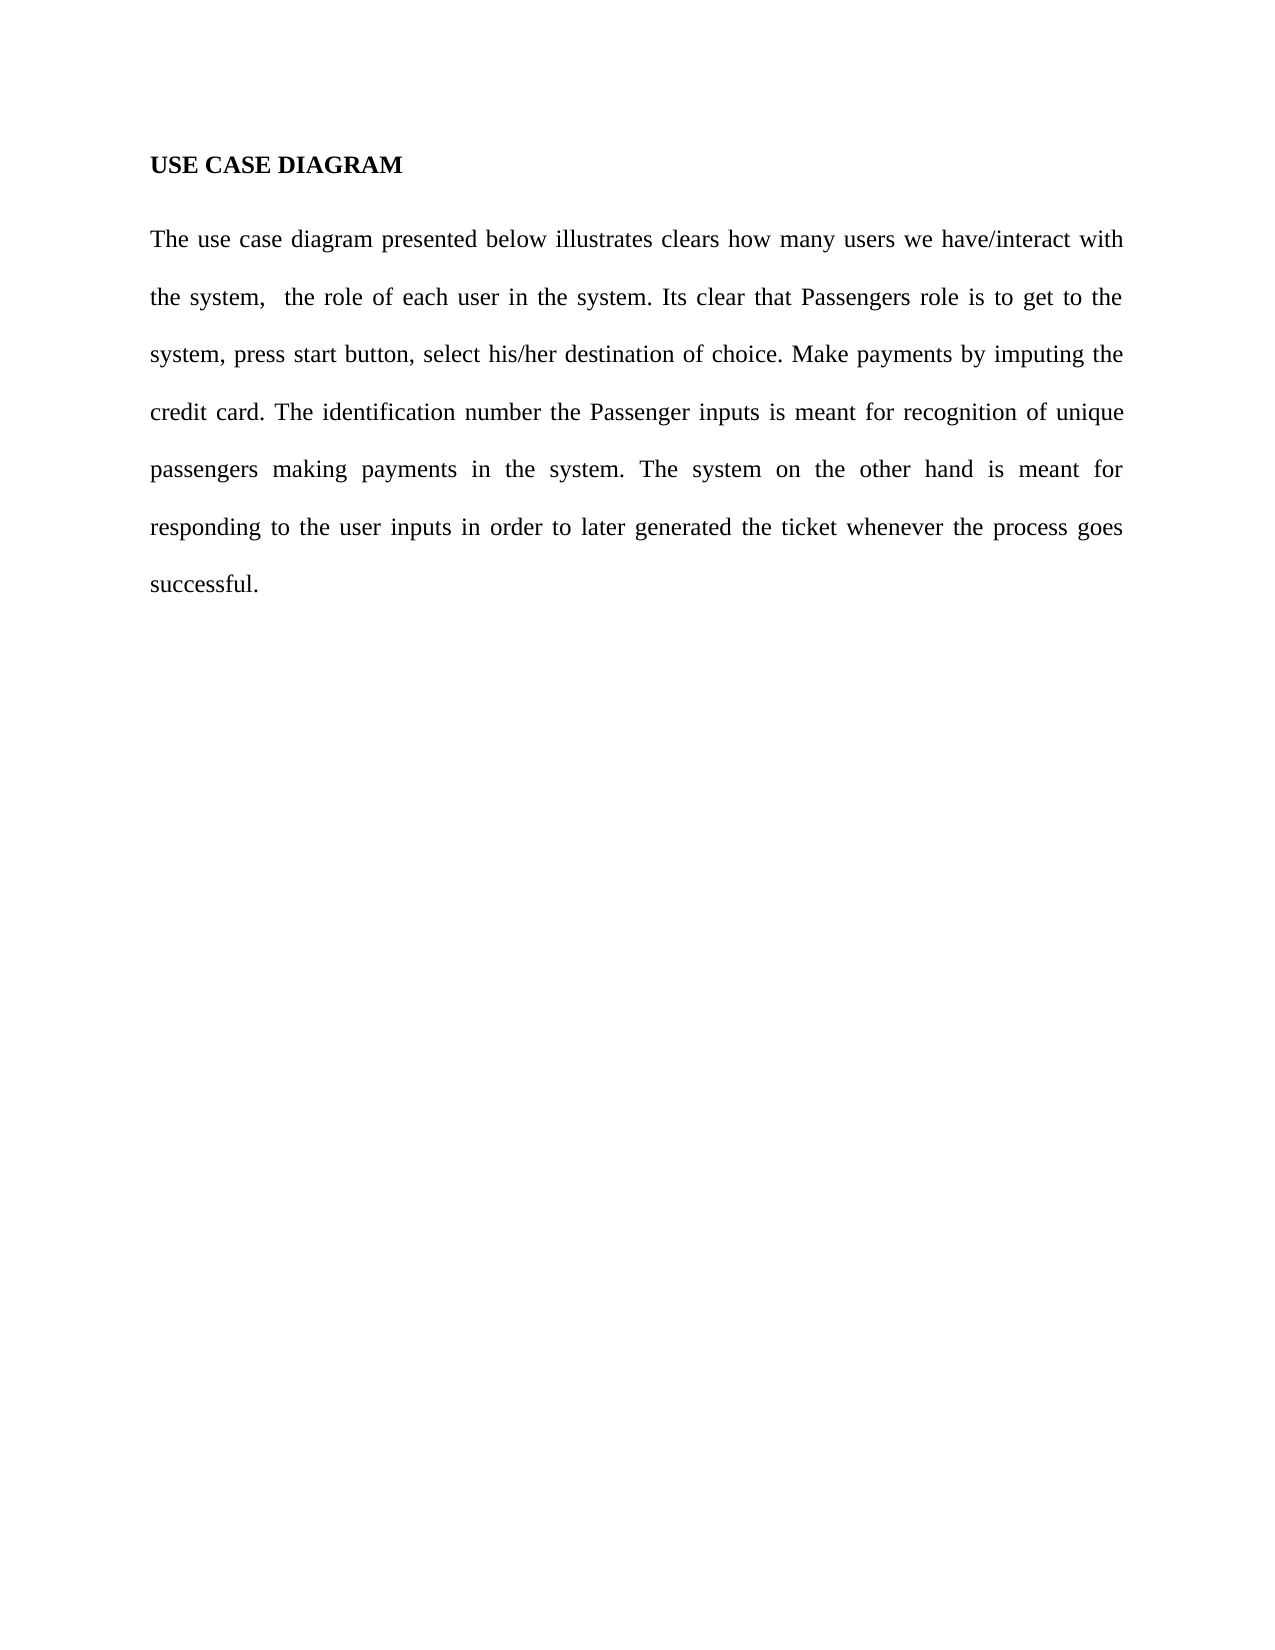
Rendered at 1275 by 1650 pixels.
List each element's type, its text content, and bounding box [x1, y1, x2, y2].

subtitle USE CASE DIAGRAM [150, 150, 1125, 179]
text The use case diagram presented below illustrates clears how many users we have/interact with the system, the role of each user in the system. Its clear that Passengers role is to get to the system, press start button, select his/her destination of choice. Make payments by imputing the credit card. The identification number the Passenger inputs is meant for recognition of unique passengers making payments in the system. The system on the other hand is meant for responding to the user inputs in order to later generated the ticket whenever the process goes successful. [150, 224, 1125, 598]
